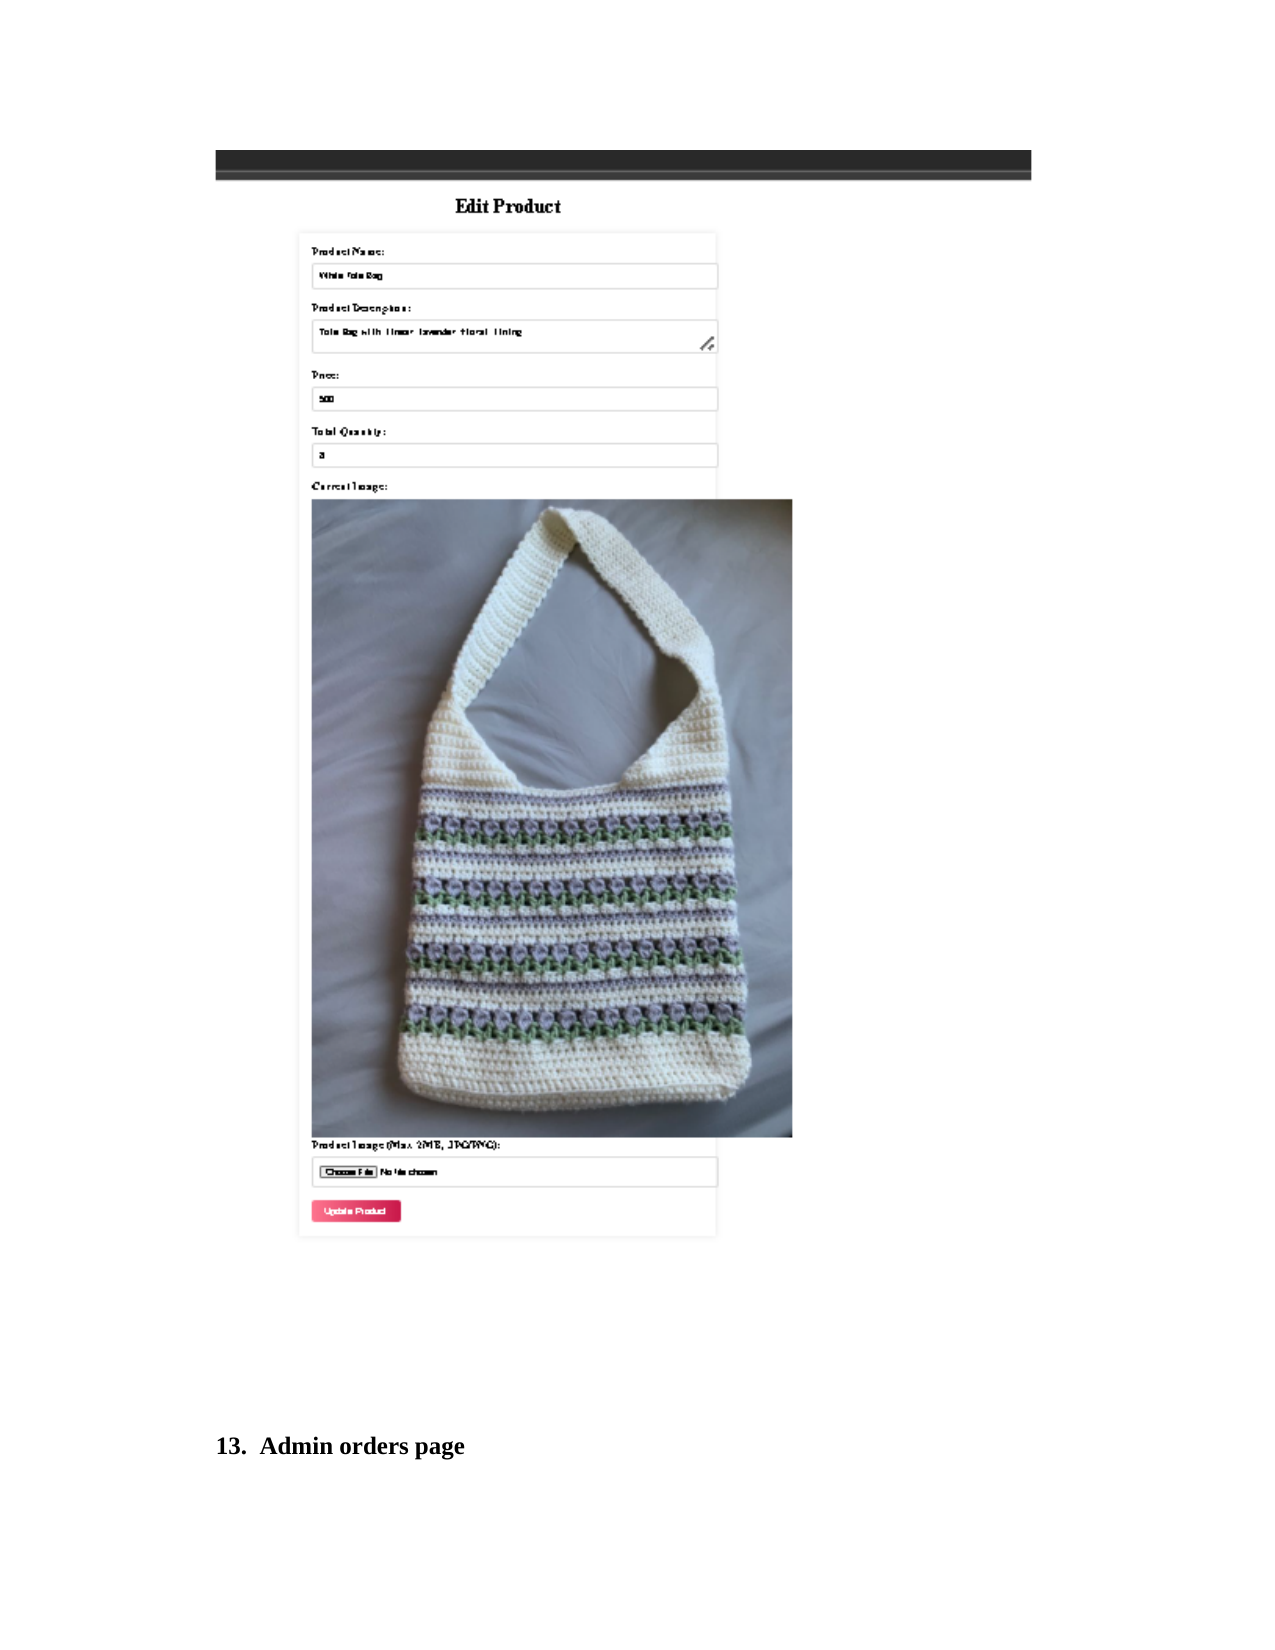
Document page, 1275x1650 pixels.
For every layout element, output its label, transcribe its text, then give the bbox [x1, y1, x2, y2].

picture [215, 150, 1032, 1288]
list Admin orders page [216, 1431, 1125, 1460]
